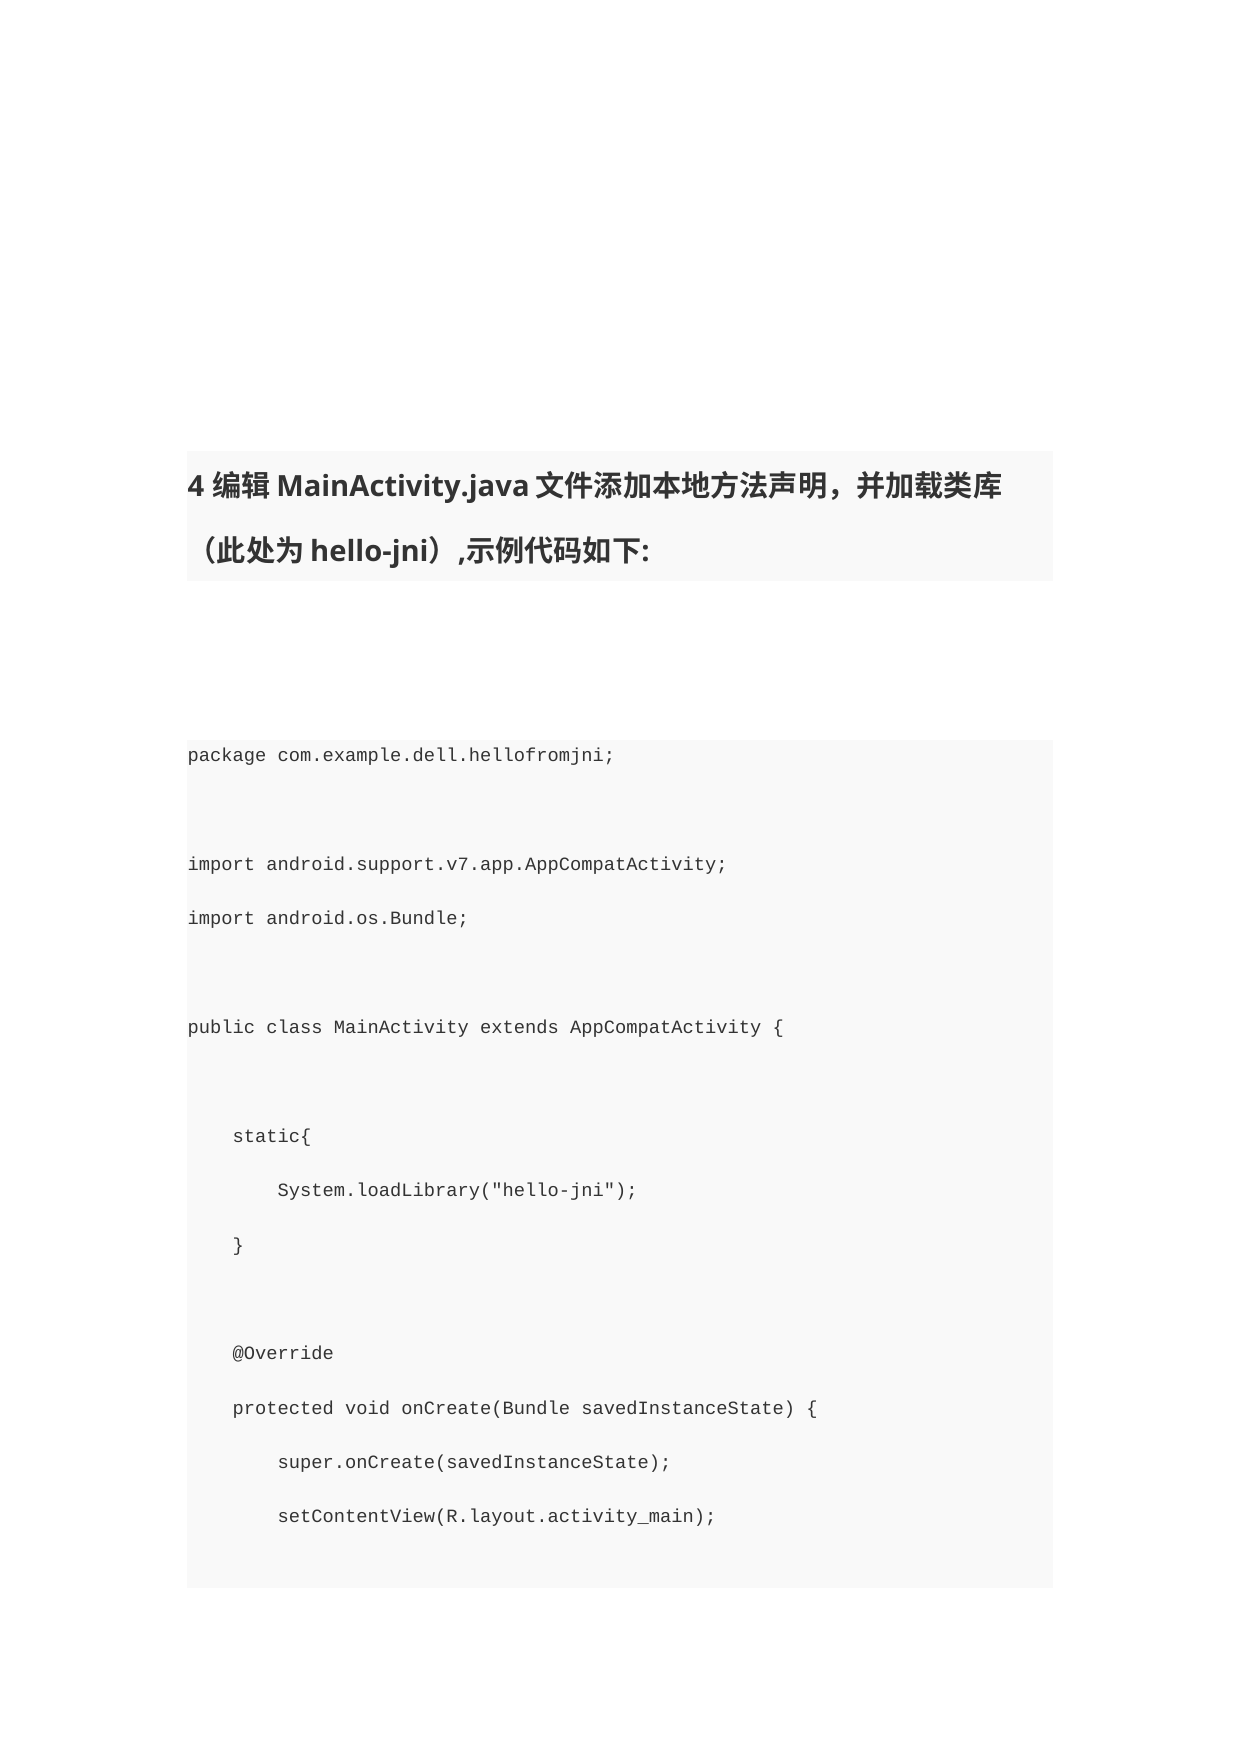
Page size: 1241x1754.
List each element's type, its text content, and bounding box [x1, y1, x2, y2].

text System.loadLibrary("hello-jni"); [187, 1175, 1053, 1208]
text } [187, 1230, 1053, 1262]
text protected void onCreate(Bundle savedInstanceState) { [187, 1393, 1053, 1425]
text import android.support.v7.app.AppCompatActivity; [187, 849, 1053, 882]
text package com.example.dell.hellofromjni; [187, 740, 1053, 773]
text setContentView(R.layout.activity_main); [187, 1502, 1053, 1534]
text public class MainActivity extends AppCompatActivity { [187, 1012, 1053, 1045]
subtitle 4 编辑MainActivity.java文件添加本地方法声明，并加载类库（此处为hello-jni）,示例代码如下: [187, 451, 1053, 581]
text @Override [187, 1338, 1053, 1371]
text import android.os.Bundle; [187, 903, 1053, 936]
text static{ [187, 1121, 1053, 1153]
text super.onCreate(savedInstanceState); [187, 1447, 1053, 1480]
